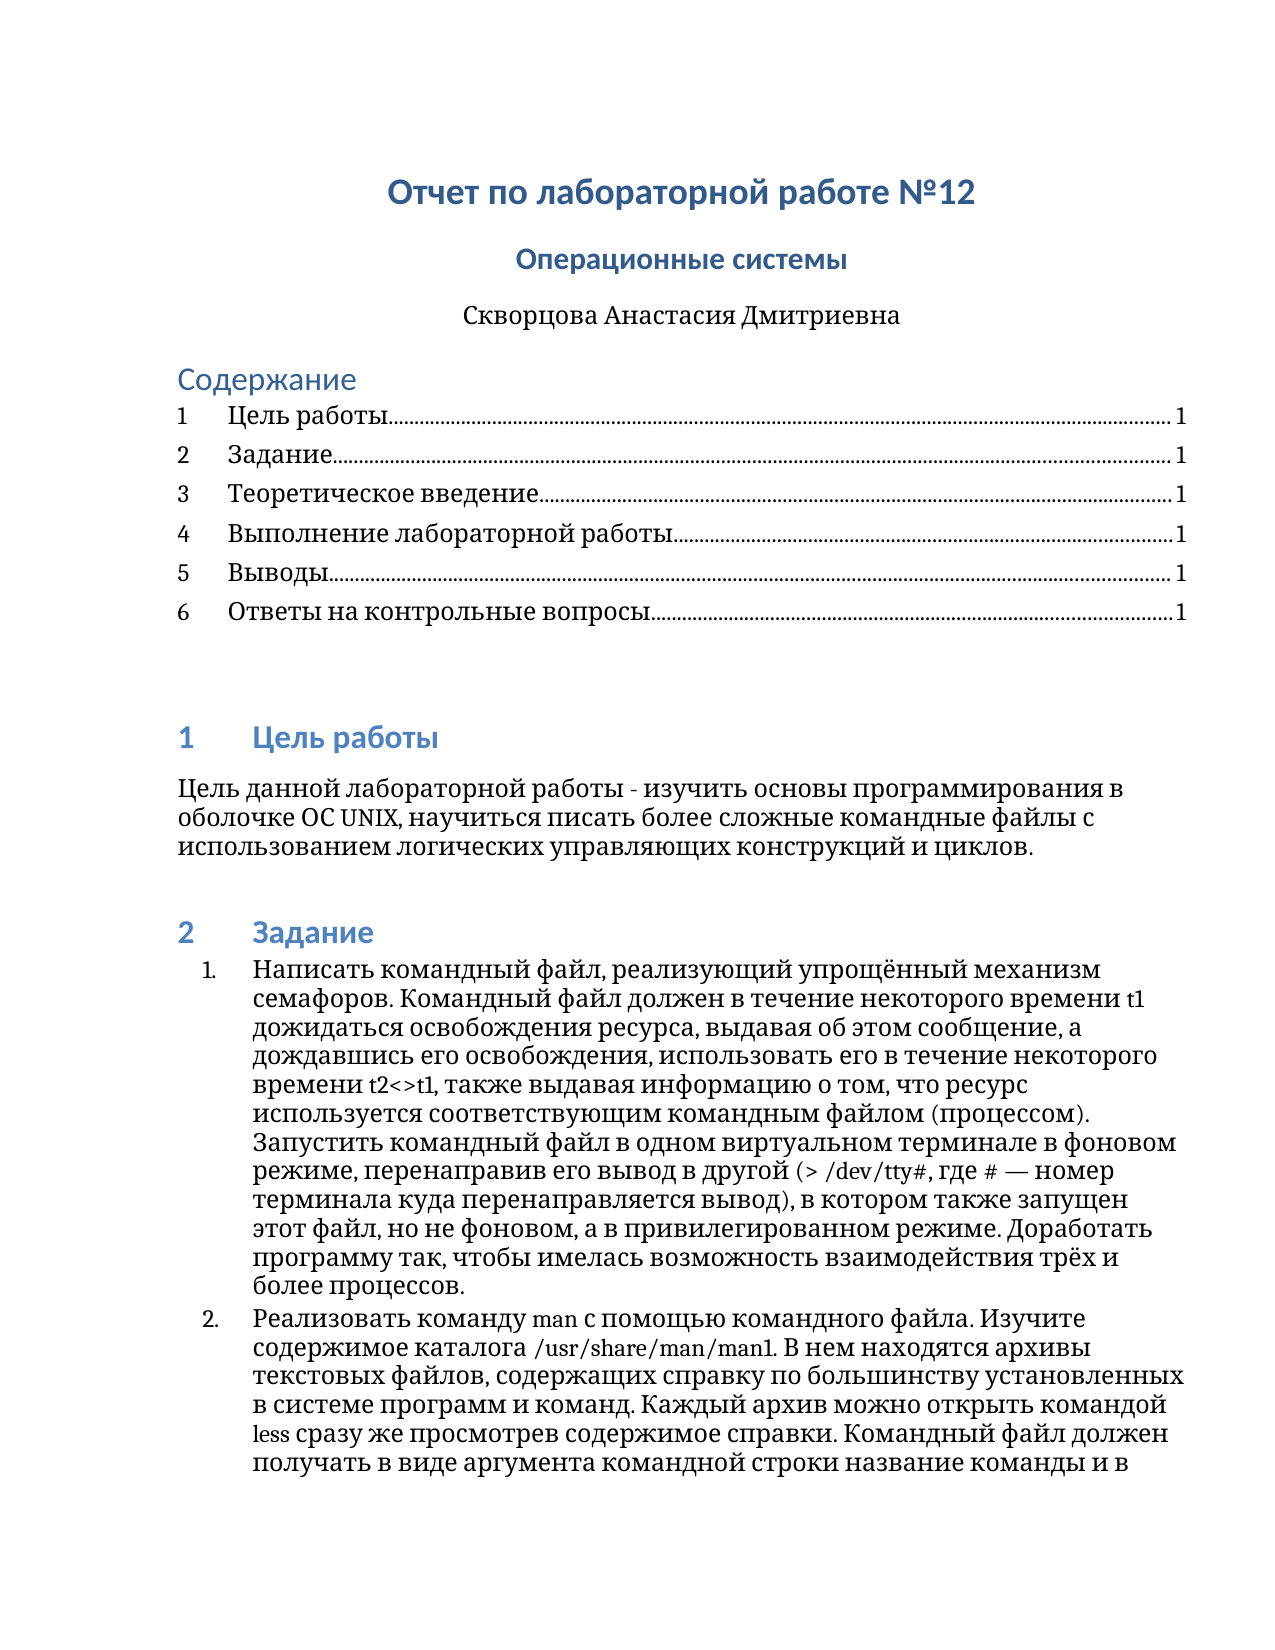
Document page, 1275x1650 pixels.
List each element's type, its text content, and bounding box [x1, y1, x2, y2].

text Цель данной лабораторной работы - изучить основы программирования в оболочке ОС UNIX, научиться писать более сложные командные файлы с использованием логических управляющих конструкций и циклов. [177, 775, 1186, 862]
subtitle 2 Задание [177, 912, 1186, 952]
list Написать командный файл, реализующий упрощённый механизм семафоров. Командный файл должен в течение некоторого времени t1 дожидаться освобождения ресурса, выдавая об этом сообщение, а дождавшись его освобождения, использовать его в течение некоторого времени t2<>t1, также выдавая информацию о том, что ресурс используется соответствующим командным файлом (процессом). Запустить командный файл в одном виртуальном терминале в фоновом режиме, перенаправив его вывод в другой (> /dev/tty#, где # — номер терминала куда перенаправляется вывод), в котором также запущен этот файл, но не фоновом, а в привилегированном режиме. Доработать программу так, чтобы имелась возможность взаимодействия трёх и более процессов. [202, 956, 1186, 1301]
subtitle Операционные системы [177, 239, 1186, 277]
subtitle 1 Цель работы [177, 716, 1186, 757]
title Отчет по лабораторной работе №12 [177, 168, 1186, 214]
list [202, 1305, 1186, 1477]
subtitle Скворцова Анастасия Дмитриевна [177, 302, 1186, 331]
